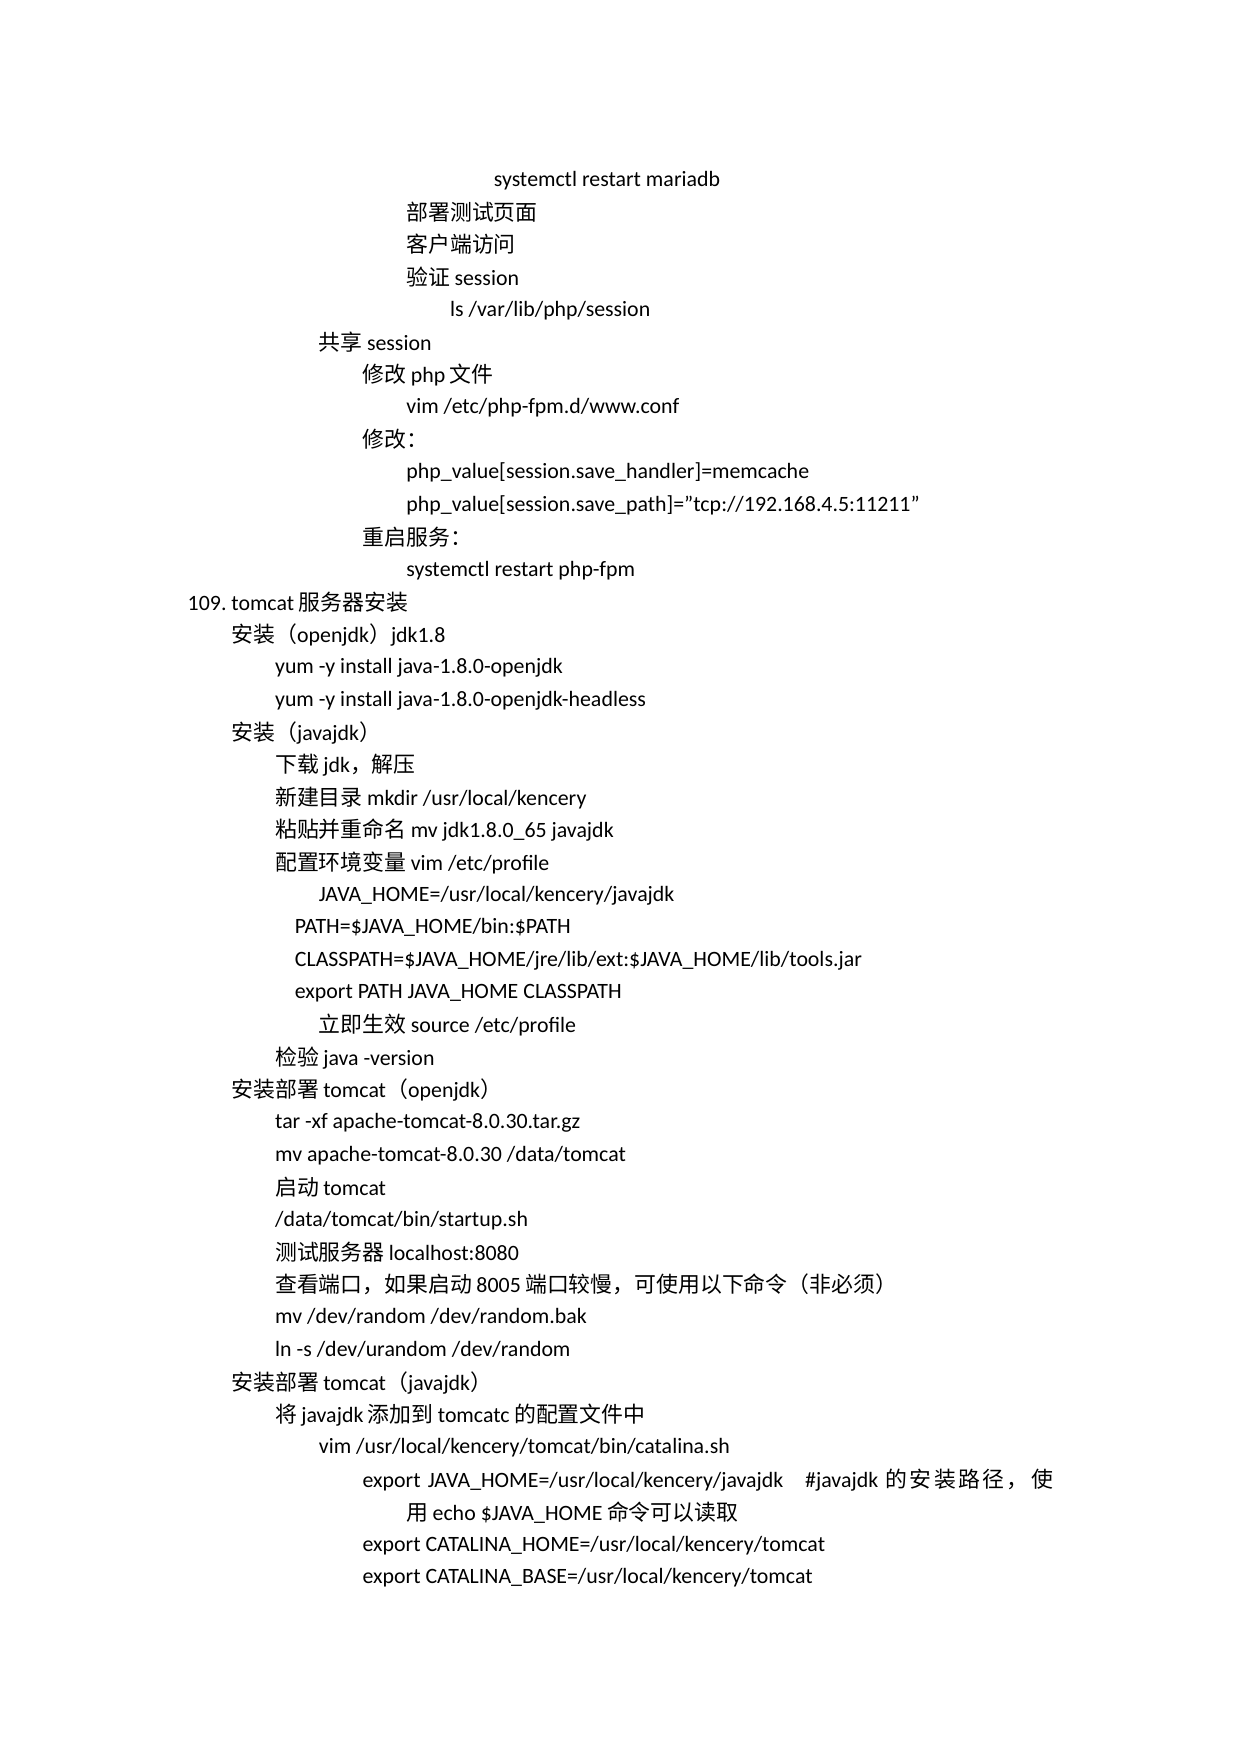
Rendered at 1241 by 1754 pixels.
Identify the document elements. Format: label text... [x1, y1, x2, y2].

text systemctl restart php-fpm [362, 552, 1053, 584]
list 新建目录mkdir /usr/local/kencery [231, 779, 1053, 812]
list ln -s /dev/urandom /dev/random [231, 1332, 1053, 1364]
list mv /dev/random /dev/random.bak [231, 1299, 1053, 1332]
list 配置环境变量vim /etc/profile [231, 844, 1053, 877]
list 测试服务器localhost:8080 [231, 1234, 1053, 1267]
list 部署测试页面 [362, 194, 1053, 227]
list 共享session [275, 324, 1053, 357]
list 修改php文件 [319, 357, 1053, 389]
list 立即生效source /etc/profile [231, 1007, 1053, 1039]
list export JAVA_HOME=/usr/local/kencery/javajdk #javajdk的安装路径，使 用echo $JAVA_HOME命令可以读取 [231, 1462, 1053, 1527]
list 安装（javajdk） [187, 714, 1053, 747]
list CLASSPATH=$JAVA_HOME/jre/lib/ext:$JAVA_HOME/lib/tools.jar [231, 942, 1053, 974]
list vim /etc/php-fpm.d/www.conf [362, 389, 1053, 422]
list PATH=$JAVA_HOME/bin:$PATH [231, 909, 1053, 942]
list tomcat服务器安装 [187, 584, 1053, 617]
list php_value[session.save_handler]=memcache [362, 454, 1053, 487]
list tar -xf apache-tomcat-8.0.30.tar.gz [231, 1104, 1053, 1137]
list 启动tomcat [231, 1169, 1053, 1202]
list 重启服务： [319, 519, 1053, 552]
list 安装部署tomcat（javajdk） [187, 1364, 1053, 1397]
list ls /var/lib/php/session [406, 292, 1053, 324]
list 客户端访问 [362, 227, 1053, 259]
list php_value[session.save_path]=”tcp://192.168.4.5:11211” [362, 487, 1053, 519]
list export CATALINA_BASE=/usr/local/kencery/tomcat [231, 1559, 1053, 1592]
list 粘贴并重命名mv jdk1.8.0_65 javajdk [231, 812, 1053, 844]
list /data/tomcat/bin/startup.sh [231, 1202, 1053, 1234]
list 验证session [362, 259, 1053, 292]
list yum -y install java-1.8.0-openjdk [231, 649, 1053, 682]
list export CATALINA_HOME=/usr/local/kencery/tomcat [231, 1527, 1053, 1559]
list 安装部署tomcat（openjdk） [187, 1072, 1053, 1104]
list 检验java -version [231, 1039, 1053, 1072]
list 下载jdk，解压 [231, 747, 1053, 779]
list JAVA_HOME=/usr/local/kencery/javajdk [275, 877, 1053, 909]
list 安装（openjdk）jdk1.8 [187, 617, 1053, 649]
list 查看端口，如果启动8005端口较慢，可使用以下命令（非必须） [231, 1267, 1053, 1299]
list yum -y install java-1.8.0-openjdk-headless [231, 682, 1053, 714]
list 将javajdk添加到tomcatc的配置文件中 [231, 1397, 1053, 1429]
list export PATH JAVA_HOME CLASSPATH [231, 974, 1053, 1007]
list systemctl restart mariadb [450, 162, 1053, 194]
list vim /usr/local/kencery/tomcat/bin/catalina.sh [275, 1429, 1053, 1462]
list mv apache-tomcat-8.0.30 /data/tomcat [231, 1137, 1053, 1169]
list 修改： [319, 422, 1053, 454]
